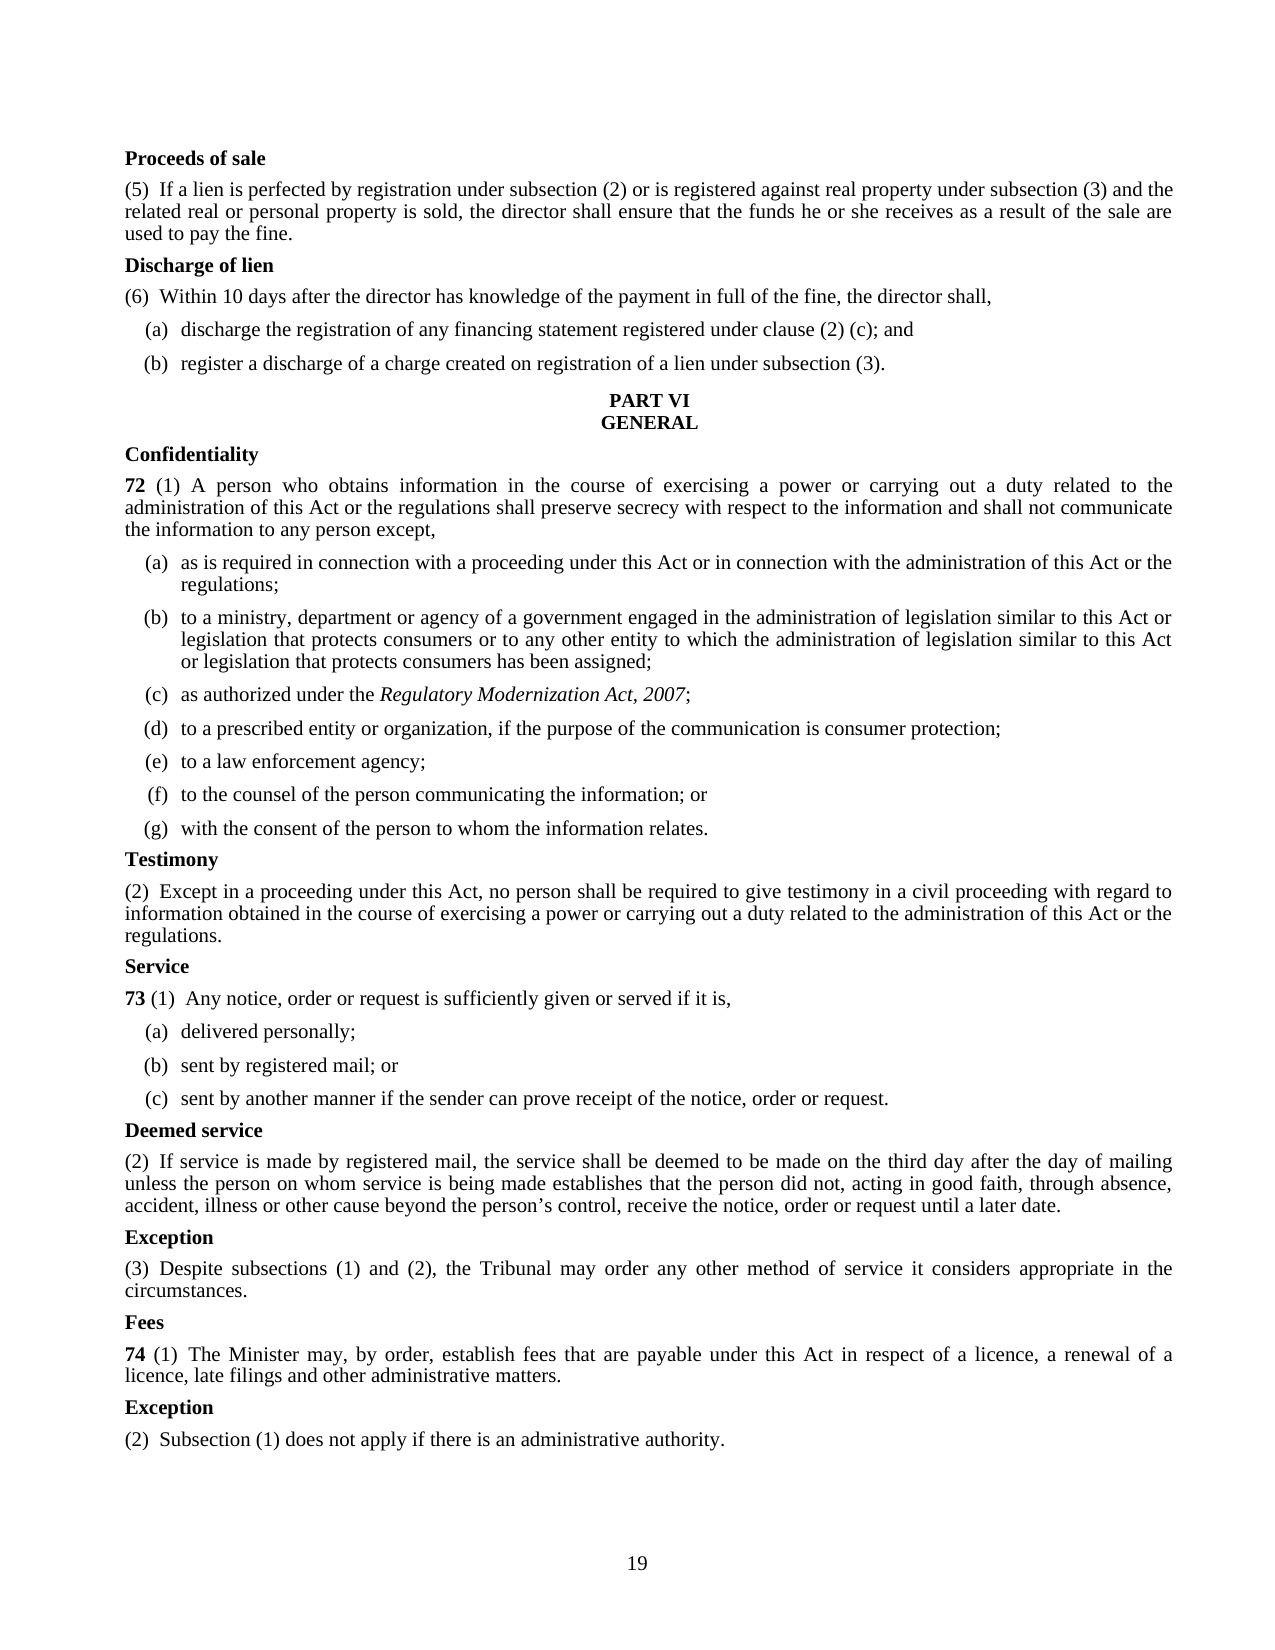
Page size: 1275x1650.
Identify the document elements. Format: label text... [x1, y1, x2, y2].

text Service [124, 959, 1174, 978]
text Fees [124, 1314, 1174, 1333]
text (e) to a law enforcement agency; [124, 751, 1174, 773]
text (a) discharge the registration of any financing statement registered under clause (2) (c); and [124, 319, 1174, 341]
text (2) Except in a proceeding under this Act, no person shall be required to give testimony in a civil proceeding with regard to information obtained in the course of exercising a power or carrying out a duty related to the administration of this Act or the regulations. [124, 881, 1174, 946]
text Confidentiality [124, 446, 1174, 465]
text (a) delivered personally; [124, 1021, 1174, 1043]
text Discharge of lien [124, 257, 1174, 276]
text (6) Within 10 days after the director has knowledge of the payment in full of the fine, the director shall, [124, 286, 1174, 308]
text (c) sent by another manner if the sender can prove receipt of the notice, order or request. [124, 1088, 1174, 1110]
text (b) register a discharge of a charge created on registration of a lien under subsection (3). [124, 353, 1174, 374]
text (a) as is required in connection with a proceeding under this Act or in connection with the administration of this Act or the regulations; [124, 552, 1174, 596]
text (2) Subsection (1) does not apply if there is an administrative authority. [124, 1429, 1174, 1451]
text Testimony [124, 852, 1174, 871]
text (3) Despite subsections (1) and (2), the Tribunal may order any other method of service it considers appropriate in the circumstances. [124, 1258, 1174, 1302]
text 74 (1) The Minister may, by order, establish fees that are payable under this Act in respect of a licence, a renewal of a licence, late filings and other administrative matters. [124, 1344, 1174, 1387]
text (b) to a ministry, department or agency of a government engaged in the administration of legislation similar to this Act or legislation that protects consumers or to any other entity to which the administration of legislation similar to this Act or legislation that protects consumers has been assigned; [124, 607, 1174, 673]
text (5) If a lien is perfected by registration under subsection (2) or is registered against real property under subsection (3) and the related real or personal property is sold, the director shall ensure that the funds he or she receives as a result of the sale are used to pay the fine. [124, 179, 1174, 244]
text (2) If service is made by registered mail, the service shall be deemed to be made on the third day after the day of mailing unless the person on whom service is being made establishes that the person did not, acting in good faith, through absence, accident, illness or other cause beyond the person’s control, receive the notice, order or request until a later date. [124, 1151, 1174, 1217]
text Exception [124, 1400, 1174, 1418]
text (g) with the consent of the person to whom the information relates. [124, 818, 1174, 839]
text Deemed service [124, 1122, 1174, 1141]
text Proceeds of sale [124, 150, 1174, 169]
text (f) to the counsel of the person communicating the information; or [124, 784, 1174, 806]
text (c) as authorized under the Regulatory Modernization Act, 2007; [124, 684, 1174, 706]
text (b) sent by registered mail; or [124, 1055, 1174, 1076]
text (d) to a prescribed entity or organization, if the purpose of the communication is consumer protection; [124, 718, 1174, 739]
text Exception [124, 1229, 1174, 1248]
text PART VI GENERAL [124, 390, 1174, 434]
text 73 (1) Any notice, order or request is sufficiently given or served if it is, [124, 988, 1174, 1010]
text 72 (1) A person who obtains information in the course of exercising a power or carrying out a duty related to the administration of this Act or the regulations shall preserve secrecy with respect to the information and shall not communicate the information to any person except, [124, 475, 1174, 541]
